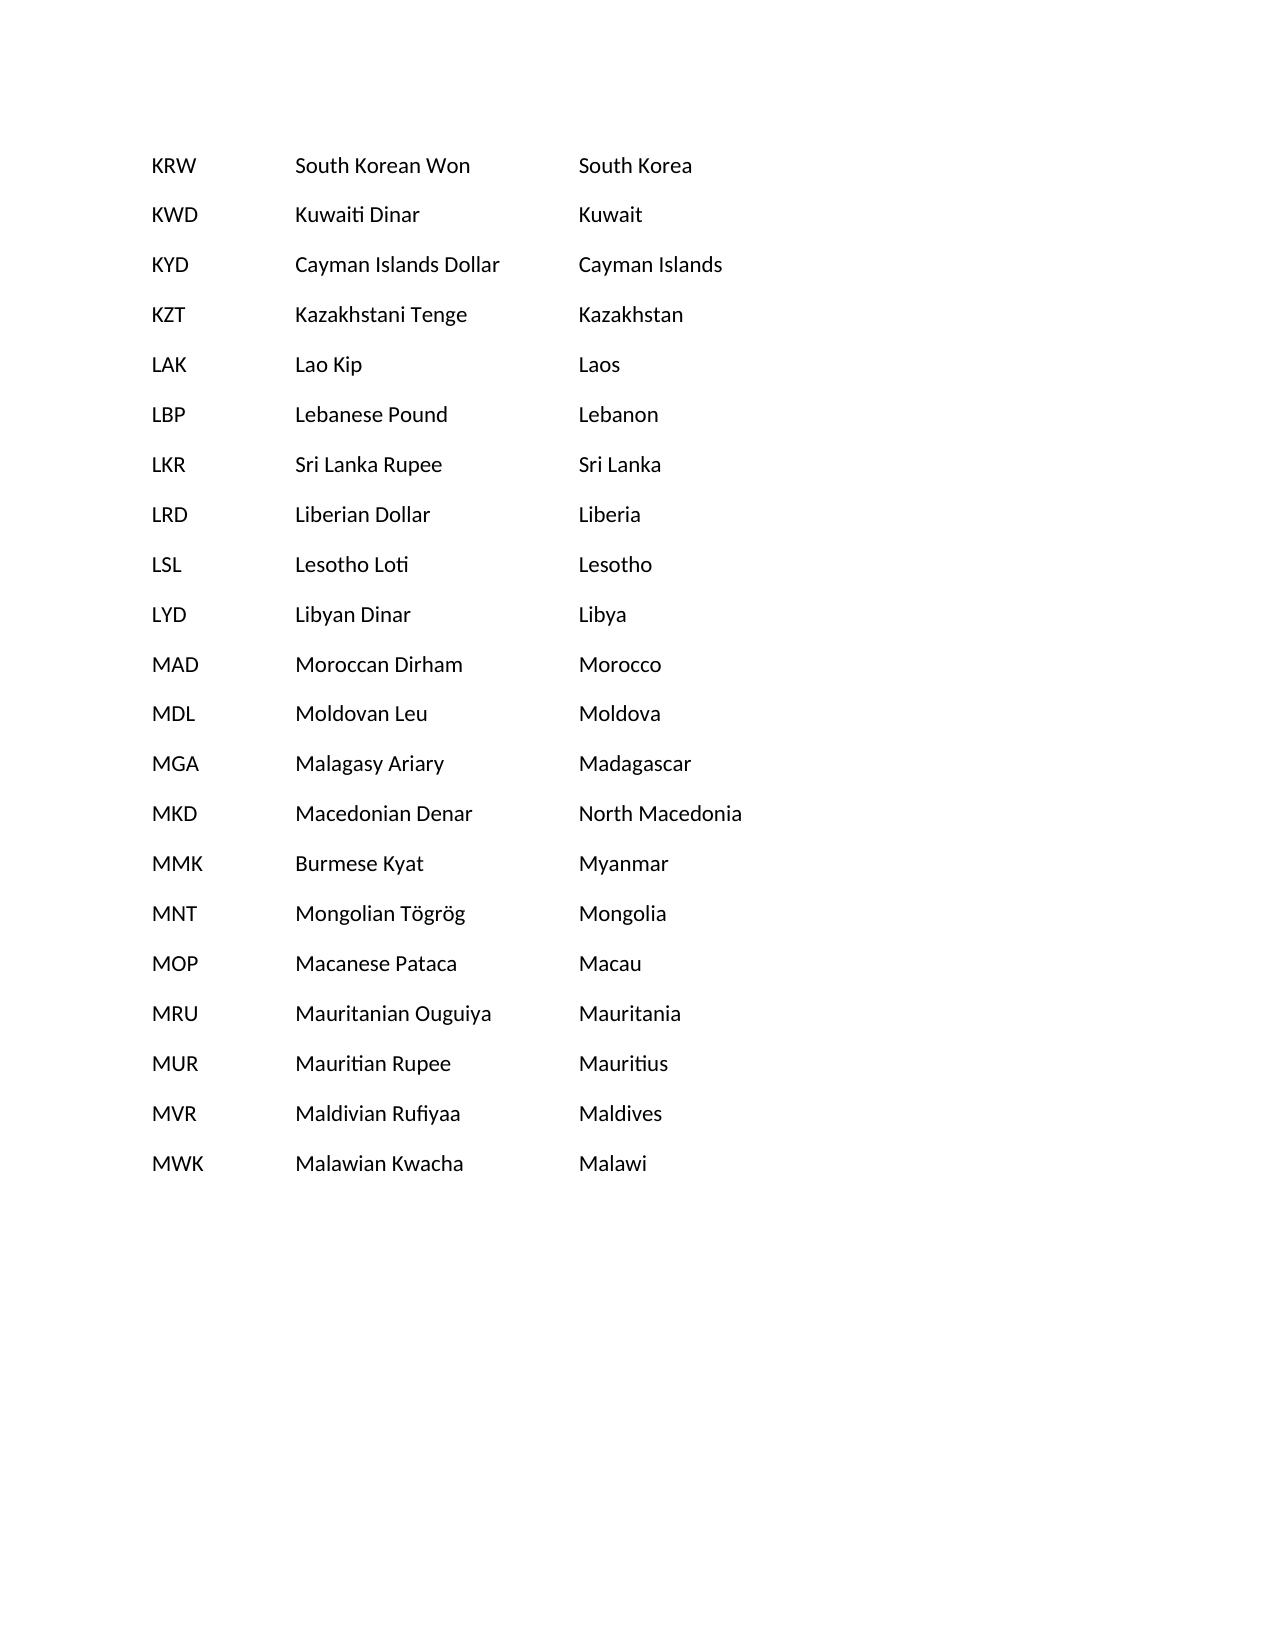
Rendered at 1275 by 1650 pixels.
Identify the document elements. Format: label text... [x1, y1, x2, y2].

table_cell South Korea [577, 149, 966, 199]
table_cell MKD [150, 798, 293, 848]
table_cell MUR [150, 1047, 293, 1097]
table_cell MVR [150, 1097, 293, 1147]
table_cell Cayman Islands [577, 249, 966, 299]
table_cell Liberia [577, 499, 966, 548]
table_cell South Korean Won [294, 149, 577, 199]
table_cell LYD [150, 598, 293, 648]
table_cell KYD [150, 249, 293, 299]
table_cell Libya [577, 598, 966, 648]
table_cell Moldovan Leu [294, 698, 577, 748]
table_cell Liberian Dollar [294, 499, 577, 548]
table_cell Macanese Pataca [294, 948, 577, 997]
table_cell Malagasy Ariary [294, 748, 577, 798]
table_cell LBP [150, 399, 293, 448]
table_cell LRD [150, 499, 293, 548]
table_cell Kazakhstani Tenge [294, 299, 577, 349]
table_cell Lebanese Pound [294, 399, 577, 448]
table_cell Sri Lanka [577, 449, 966, 498]
table_cell Mauritius [577, 1047, 966, 1097]
table_cell Lesotho [577, 548, 966, 598]
table_cell Macau [577, 948, 966, 997]
table_cell MWK [150, 1147, 293, 1197]
table_cell MOP [150, 948, 293, 997]
table_cell Cayman Islands Dollar [294, 249, 577, 299]
table_cell MDL [150, 698, 293, 748]
table_cell Kuwait [577, 199, 966, 249]
table_cell Moroccan Dirham [294, 648, 577, 698]
table_cell LSL [150, 548, 293, 598]
table_cell North Macedonia [577, 798, 966, 848]
table_cell Malawian Kwacha [294, 1147, 577, 1197]
table_cell MNT [150, 898, 293, 947]
table_cell Mauritania [577, 998, 966, 1047]
table_cell Macedonian Denar [294, 798, 577, 848]
table_cell KZT [150, 299, 293, 349]
table_cell Myanmar [577, 848, 966, 898]
table_cell Sri Lanka Rupee [294, 449, 577, 498]
table_cell Lebanon [577, 399, 966, 448]
table_cell MRU [150, 998, 293, 1047]
table_cell MAD [150, 648, 293, 698]
table_cell Burmese Kyat [294, 848, 577, 898]
table_cell LAK [150, 349, 293, 399]
table_cell MGA [150, 748, 293, 798]
table_cell Laos [577, 349, 966, 399]
table_cell LKR [150, 449, 293, 498]
table_cell Lao Kip [294, 349, 577, 399]
table_cell Maldives [577, 1097, 966, 1147]
table_cell Lesotho Loti [294, 548, 577, 598]
table_cell Kuwaiti Dinar [294, 199, 577, 249]
table_cell Mongolian Tögrög [294, 898, 577, 947]
table_cell Kazakhstan [577, 299, 966, 349]
table_cell MMK [150, 848, 293, 898]
table_cell Morocco [577, 648, 966, 698]
table_cell Maldivian Rufiyaa [294, 1097, 577, 1147]
table_cell Moldova [577, 698, 966, 748]
table_cell Mauritian Rupee [294, 1047, 577, 1097]
table_cell KRW [150, 149, 293, 199]
table_cell Madagascar [577, 748, 966, 798]
table_cell Malawi [577, 1147, 966, 1197]
table_cell Libyan Dinar [294, 598, 577, 648]
table_cell KWD [150, 199, 293, 249]
table_cell Mauritanian Ouguiya [294, 998, 577, 1047]
table_cell Mongolia [577, 898, 966, 947]
